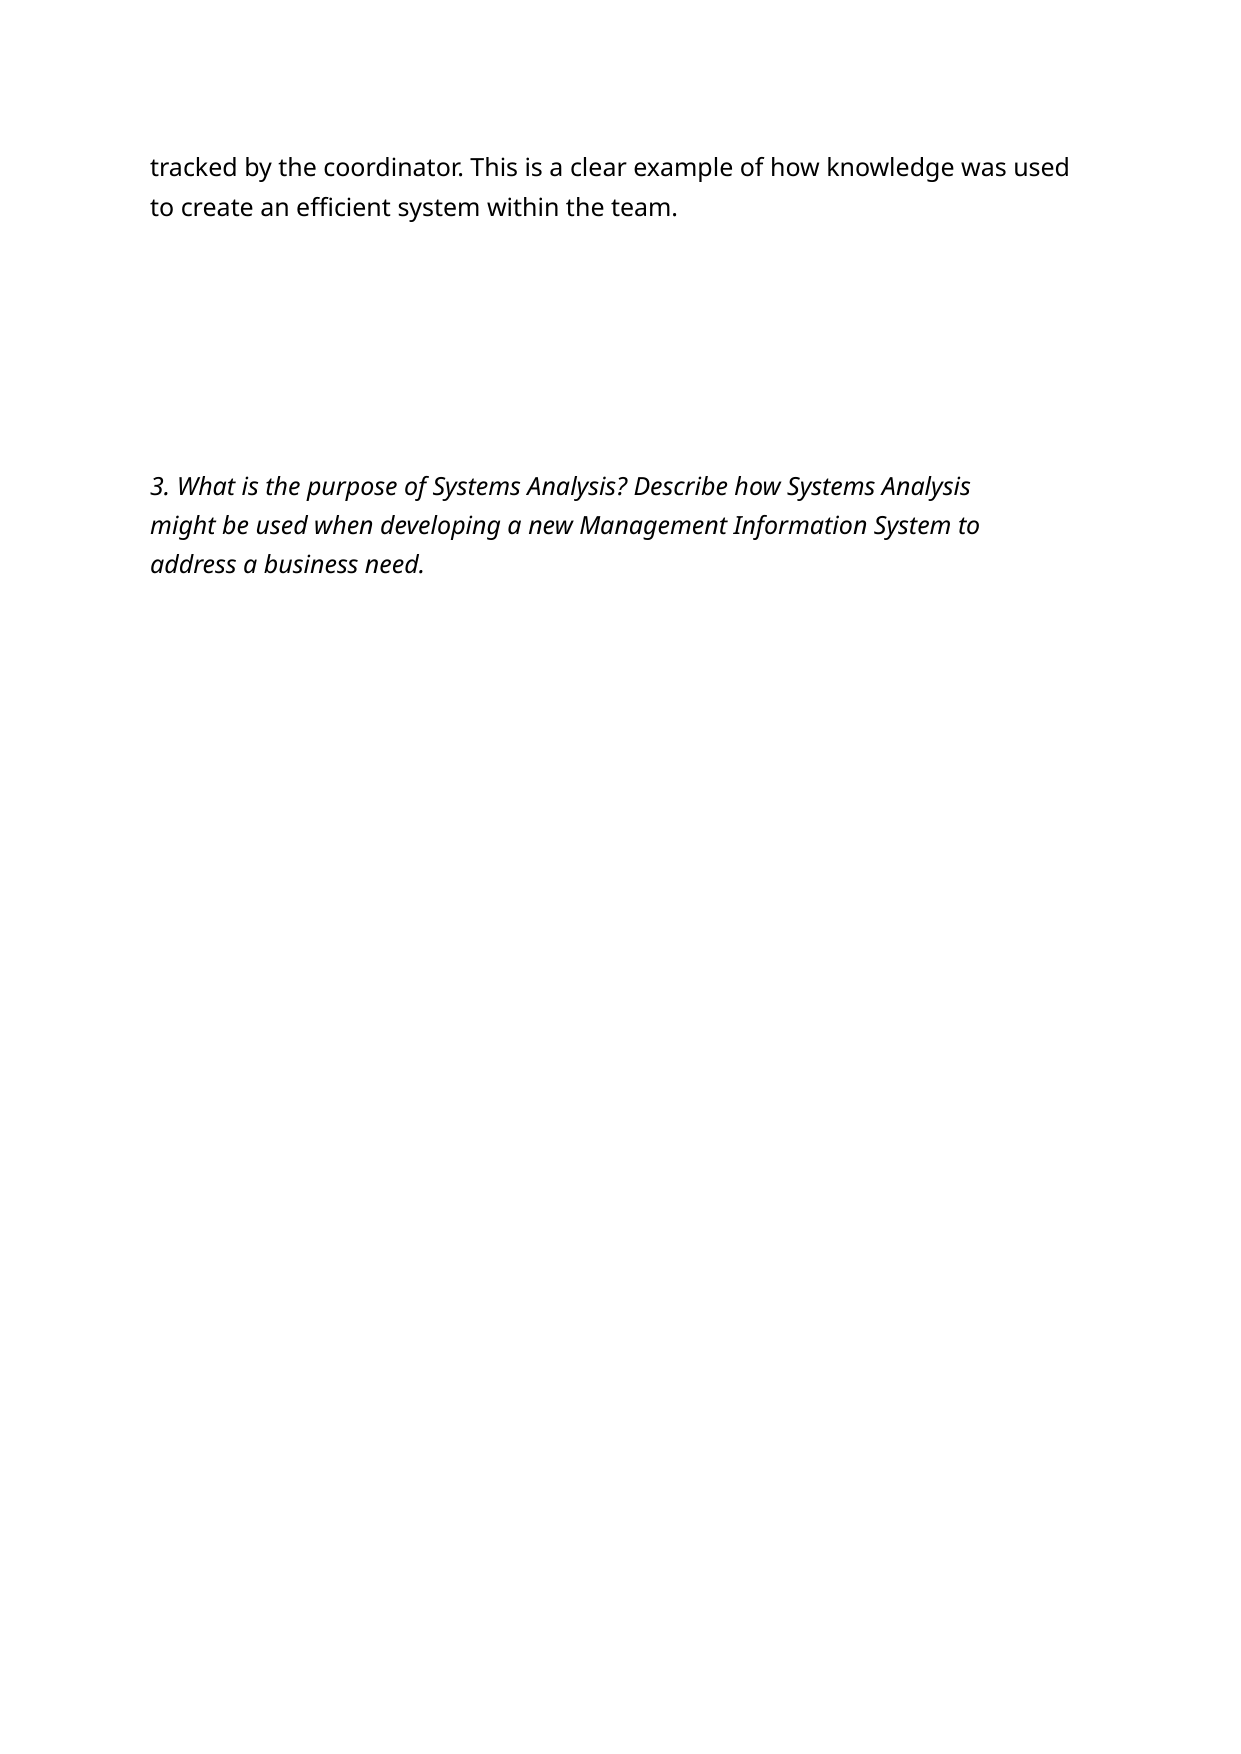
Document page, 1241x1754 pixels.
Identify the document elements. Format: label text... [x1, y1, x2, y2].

text 3. What is the purpose of Systems Analysis? Describe how Systems Analysis might be used when developing a new Management Information System to address a business need. [150, 468, 1090, 581]
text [150, 150, 1090, 223]
